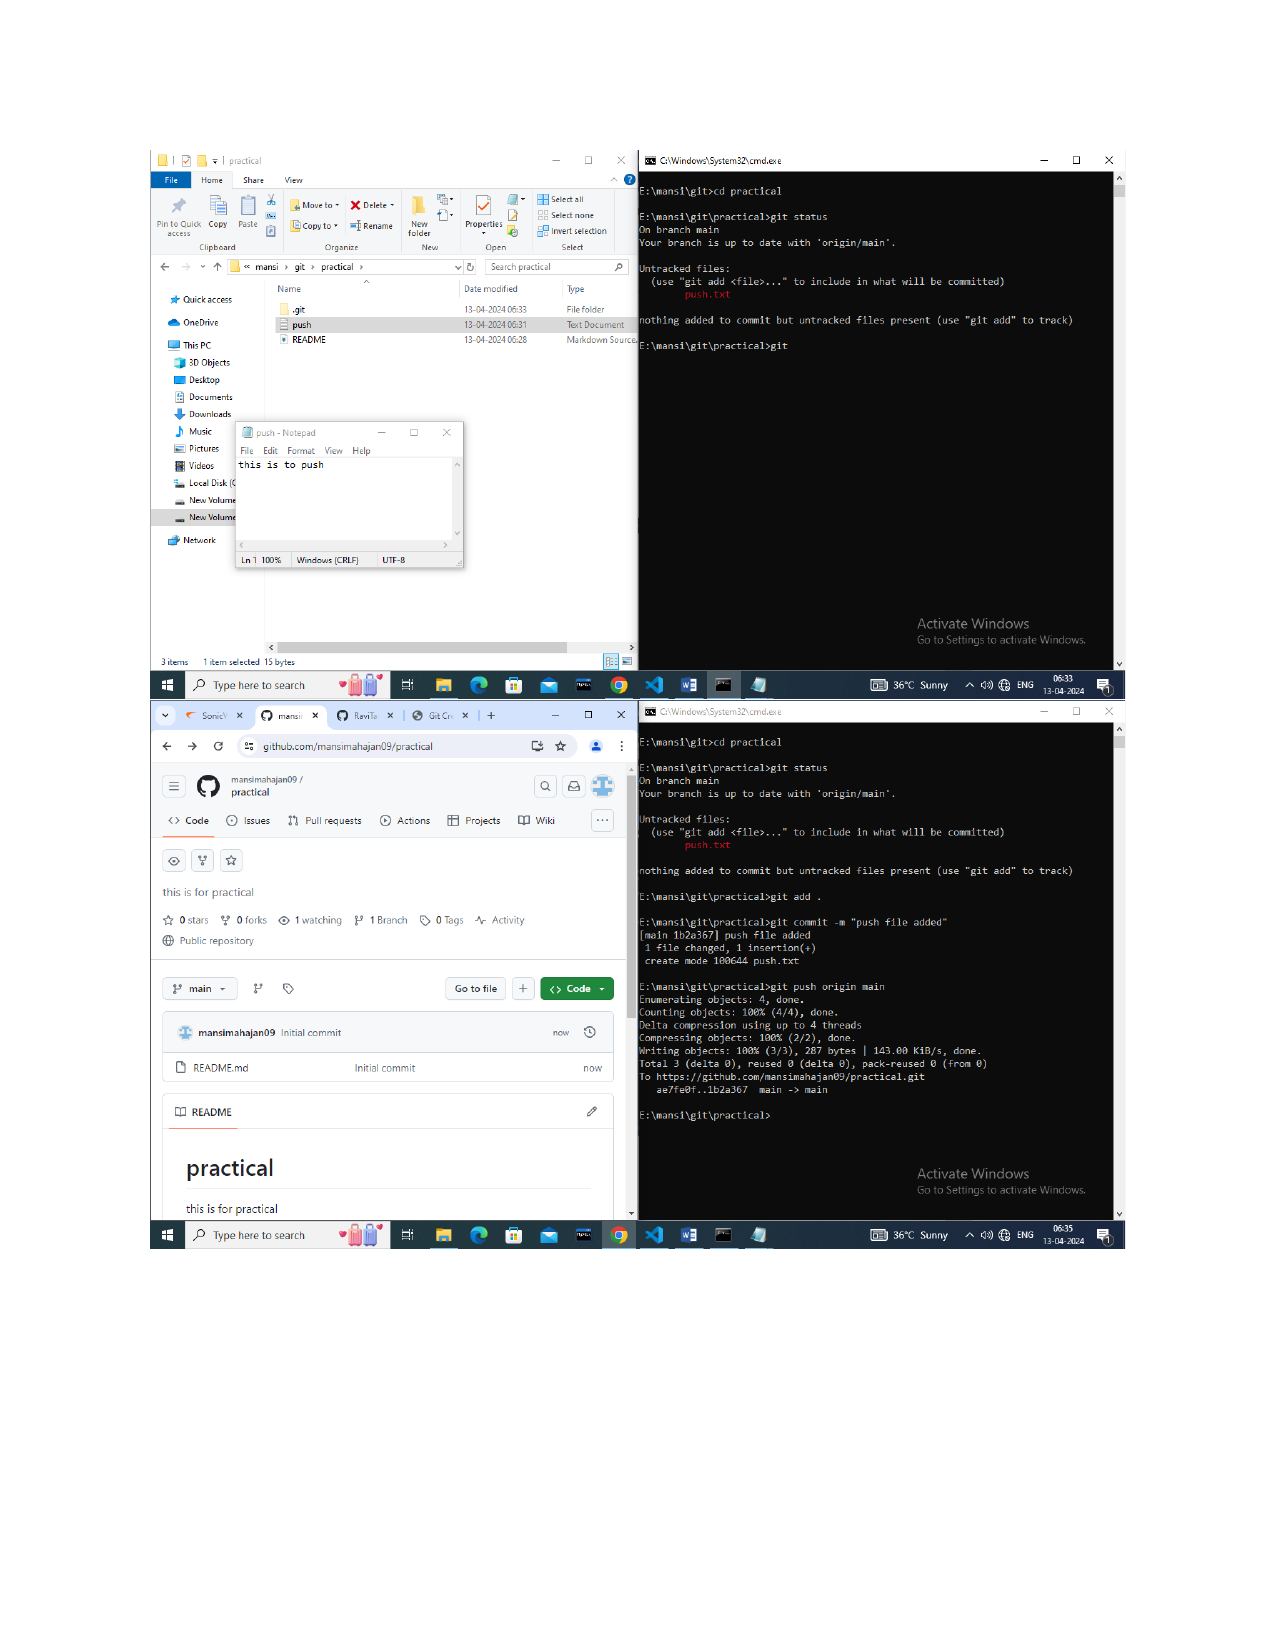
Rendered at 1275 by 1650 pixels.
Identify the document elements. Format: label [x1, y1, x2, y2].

picture [150, 150, 1125, 699]
picture [150, 700, 1125, 1249]
